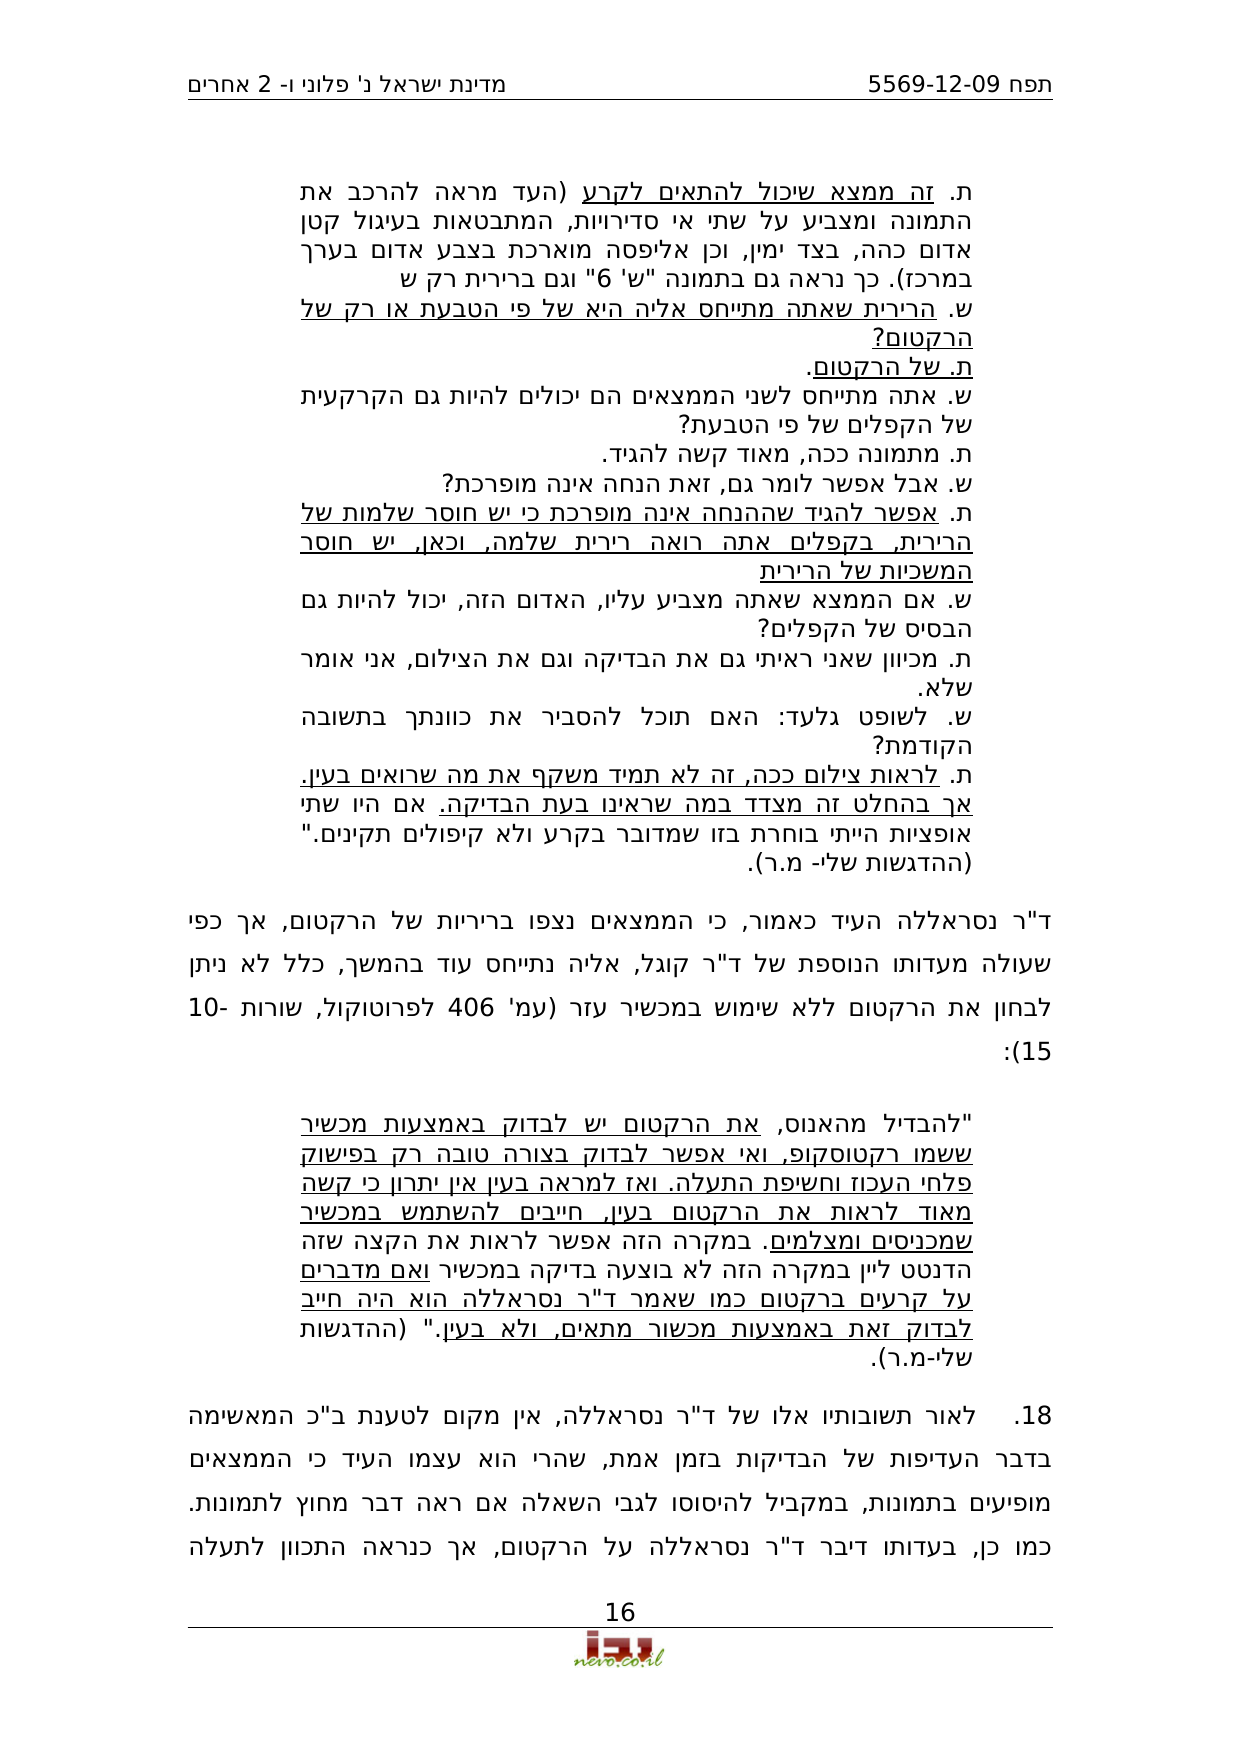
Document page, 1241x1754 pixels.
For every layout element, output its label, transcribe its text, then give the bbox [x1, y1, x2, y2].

text "להבדיל מהאנוס, את הרקטום יש לבדוק באמצעות מכשיר ששמו רקטוסקופ, ואי אפשר לבדוק בצורה טובה רק בפישוק פלחי העכוז וחשיפת התעלה. ואז למראה בעין אין יתרון כי קשה מאוד לראות את הרקטום בעין, חייבים להשתמש במכשיר שמכניסים ומצלמים. במקרה הזה אפשר לראות את הקצה שזה הדנטט ליין במקרה הזה לא בוצעה בדיקה במכשיר ואם מדברים על קרעים ברקטום כמו שאמר ד"ר נסראללה הוא היה חייב לבדוק זאת באמצעות מכשור מתאים, ולא בעין." (ההדגשות שלי-מ.ר). [300, 1224, 973, 1310]
text "להבדיל מהאנוס, את הרקטום יש לבדוק באמצעות מכשיר ששמו רקטוסקופ, ואי אפשר לבדוק בצורה טובה רק בפישוק פלחי העכוז וחשיפת התעלה. ואז למראה בעין אין יתרון כי קשה מאוד לראות את הרקטום בעין, חייבים להשתמש במכשיר שמכניסים ומצלמים. במקרה הזה אפשר לראות את הקצה שזה הדנטט ליין במקרה הזה לא בוצעה בדיקה במכשיר ואם מדברים על קרעים ברקטום כמו שאמר ד"ר נסראללה הוא היה חייב לבדוק זאת באמצעות מכשור מתאים, ולא בעין." (ההדגשות שלי-מ.ר). [300, 1110, 973, 1164]
text ש. הרירית שאתה מתייחס אליה היא של פי הטבעת או רק של הרקטום? [300, 294, 973, 352]
text ת. מתמונה ככה, מאוד קשה להגיד. [300, 440, 973, 469]
text ת. של הרקטום. [300, 352, 973, 381]
picture [574, 1630, 666, 1668]
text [187, 1401, 1053, 1561]
text "להבדיל מהאנוס, את הרקטום יש לבדוק באמצעות מכשיר ששמו רקטוסקופ, ואי אפשר לבדוק בצורה טובה רק בפישוק פלחי העכוז וחשיפת התעלה. ואז למראה בעין אין יתרון כי קשה מאוד לראות את הרקטום בעין, חייבים להשתמש במכשיר שמכניסים ומצלמים. במקרה הזה אפשר לראות את הקצה שזה הדנטט ליין במקרה הזה לא בוצעה בדיקה במכשיר ואם מדברים על קרעים ברקטום כמו שאמר ד"ר נסראללה הוא היה חייב לבדוק זאת באמצעות מכשור מתאים, ולא בעין." (ההדגשות שלי-מ.ר). [300, 1311, 973, 1372]
text ת. מכיוון שאני ראיתי גם את הבדיקה וגם את הצילום, אני אומר שלא. [300, 644, 973, 702]
text ד"ר נסראללה העיד כאמור, כי הממצאים נצפו בריריות של הרקטום, אך כפי שעולה מעדותו הנוספת של ד"ר קוגל, אליה נתייחס עוד בהמשך, כלל לא ניתן לבחון את הרקטום ללא שימוש במכשיר עזר (עמ' 406 לפרוטוקול, שורות 10-15): [187, 906, 1053, 1066]
text ת. לראות צילום ככה, זה לא תמיד משקף את מה שרואים בעין. אך בהחלט זה מצדד במה שראינו בעת הבדיקה. אם היו שתי אופציות הייתי בוחרת בזו שמדובר בקרע ולא קיפולים תקינים." (ההדגשות שלי- מ.ר). [300, 761, 973, 877]
text ש. לשופט גלעד: האם תוכל להסביר את כוונתך בתשובה הקודמת? [300, 702, 973, 761]
text ת. אפשר להגיד שההנחה אינה מופרכת כי יש חוסר שלמות של הרירית, בקפלים אתה רואה רירית שלמה, וכאן, יש חוסר המשכיות של הרירית [300, 498, 973, 552]
text ש. אם הממצא שאתה מצביע עליו, האדום הזה, יכול להיות גם הבסיס של הקפלים? [300, 586, 973, 644]
text ש. אתה מתייחס לשני הממצאים הם יכולים להיות גם הקרקעית של הקפלים של פי הטבעת? [300, 381, 973, 440]
text ת. זה ממצא שיכול להתאים לקרע (העד מראה להרכב את התמונה ומצביע על שתי אי סדירויות, המתבטאות בעיגול קטן אדום כהה, בצד ימין, וכן אליפסה מוארכת בצבע אדום בערך במרכז). כך נראה גם בתמונה "ש' 6" וגם ברירית רק ש [300, 177, 973, 294]
text ש. אבל אפשר לומר גם, זאת הנחה אינה מופרכת? [300, 469, 973, 498]
text ת. אפשר להגיד שההנחה אינה מופרכת כי יש חוסר שלמות של הרירית, בקפלים אתה רואה רירית שלמה, וכאן, יש חוסר המשכיות של הרירית [300, 554, 973, 586]
